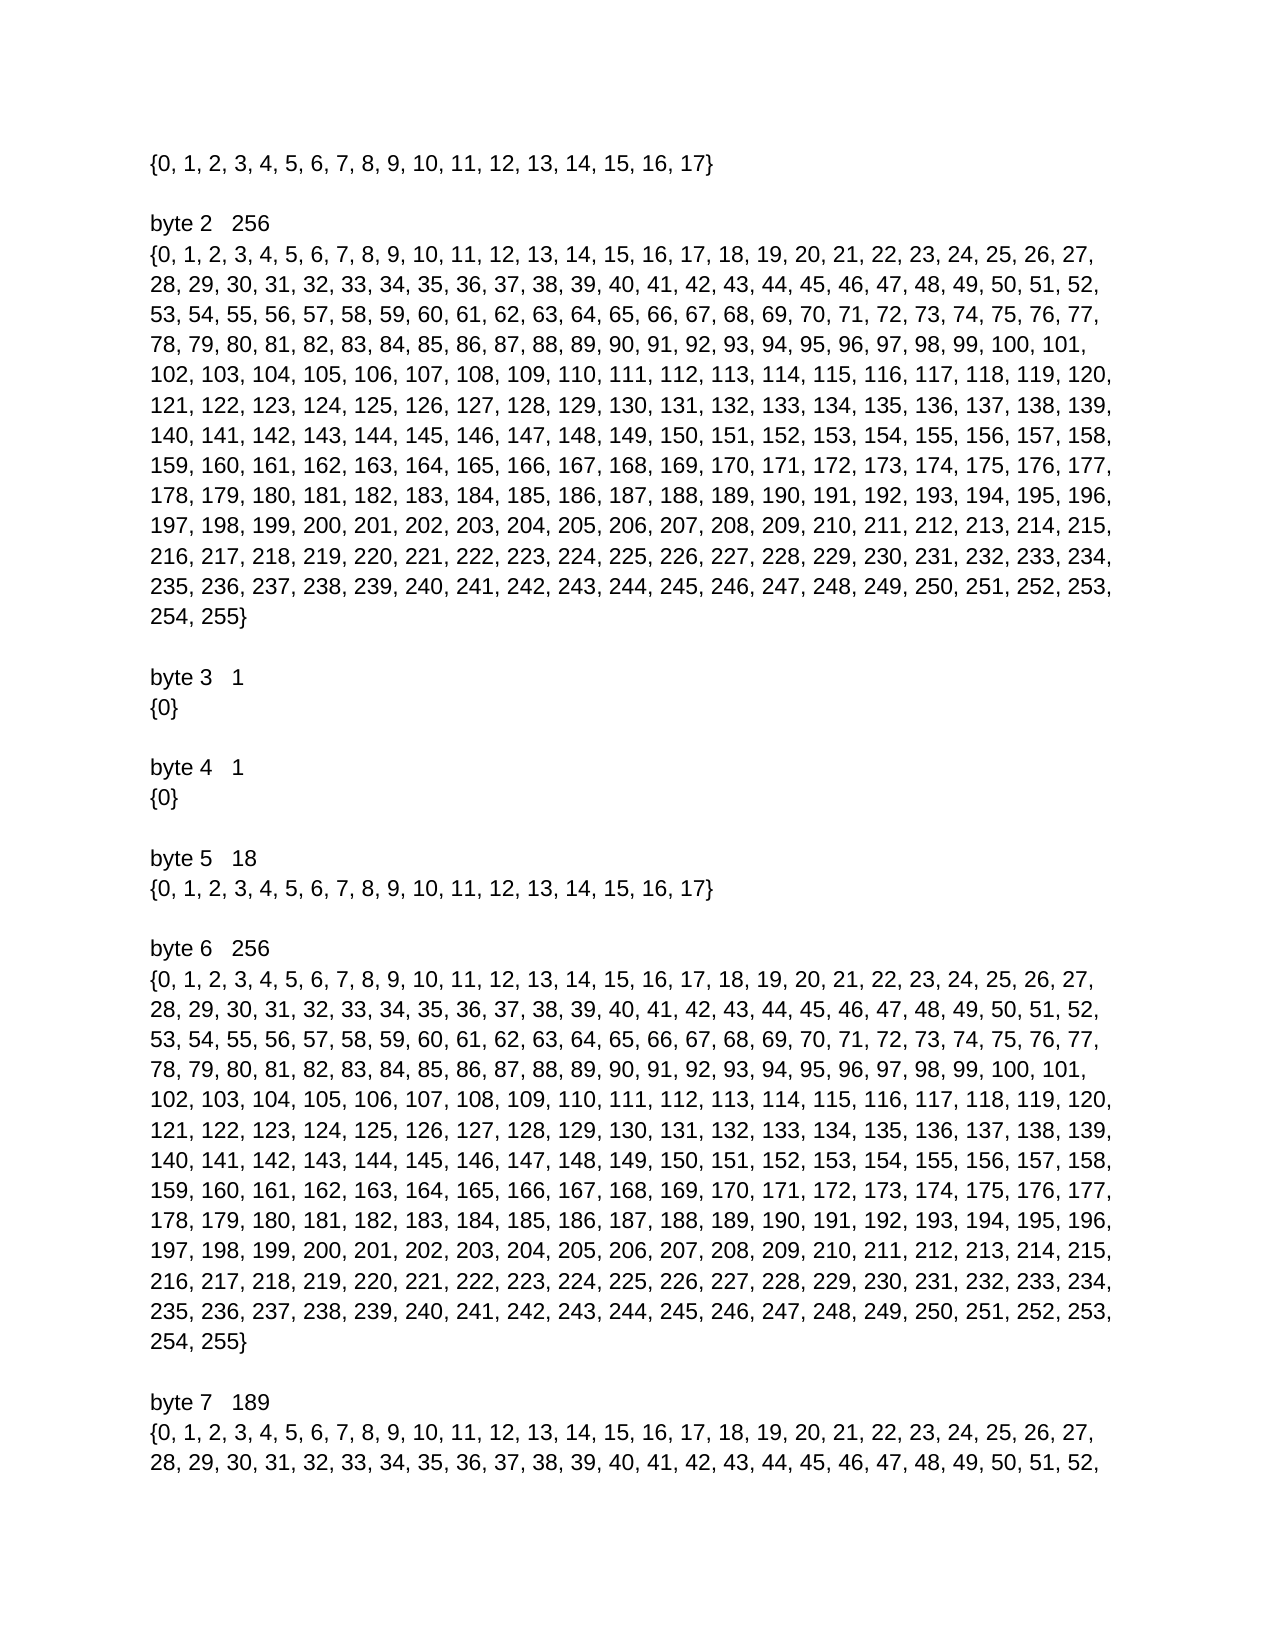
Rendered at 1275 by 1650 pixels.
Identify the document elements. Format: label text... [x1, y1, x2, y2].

text {0, 1, 2, 3, 4, 5, 6, 7, 8, 9, 10, 11, 12, 13, 14, 15, 16, 17, 18, 19, 20, 21, 22, 23, 24, 25, 26, 27, 28, 29, 30, 31, 32, 33, 34, 35, 36, 37, 38, 39, 40, 41, 42, 43, 44, 45, 46, 47, 48, 49, 50, 51, 52, 53, 54, 55, 56, 57, 58, 59, 60, 61, 62, 63, 64, 65, 66, 67, 68, 69, 70, 71, 72, 73, 74, 75, 76, 77, 78, 79, 80, 81, 82, 83, 84, 85, 86, 87, 88, 89, 90, 91, 92, 93, 94, 95, 96, 97, 98, 99, 100, 101, 102, 103, 104, 105, 106, 107, 108, 109, 110, 111, 112, 113, 114, 115, 116, 117, 118, 119, 120, 121, 122, 123, 124, 125, 126, 127, 128, 129, 130, 131, 132, 133, 134, 135, 136, 137, 138, 139, 140, 141, 142, 143, 144, 145, 146, 147, 148, 149, 150, 151, 152, 153, 154, 155, 156, 157, 158, 159, 160, 161, 162, 163, 164, 165, 166, 167, 168, 169, 170, 171, 172, 173, 174, 175, 176, 177, 178, 179, 180, 181, 182, 183, 184, 185, 186, 187, 188, 189, 190, 191, 192, 193, 194, 195, 196, 197, 198, 199, 200, 201, 202, 203, 204, 205, 206, 207, 208, 209, 210, 211, 212, 213, 214, 215, 216, 217, 218, 219, 220, 221, 222, 223, 224, 225, 226, 227, 228, 229, 230, 231, 232, 233, 234, 235, 236, 237, 238, 239, 240, 241, 242, 243, 244, 245, 246, 247, 248, 249, 250, 251, 252, 253, 254, 255} [150, 241, 1125, 629]
text {0} [150, 694, 1125, 720]
text {0} [150, 784, 1125, 811]
text byte 6 256 [150, 935, 1125, 962]
text byte 7 189 [150, 1388, 1125, 1415]
text {0, 1, 2, 3, 4, 5, 6, 7, 8, 9, 10, 11, 12, 13, 14, 15, 16, 17} [150, 875, 1125, 901]
text {0, 1, 2, 3, 4, 5, 6, 7, 8, 9, 10, 11, 12, 13, 14, 15, 16, 17, 18, 19, 20, 21, 22, 23, 24, 25, 26, 27, 28, 29, 30, 31, 32, 33, 34, 35, 36, 37, 38, 39, 40, 41, 42, 43, 44, 45, 46, 47, 48, 49, 50, 51, 52, 53, 54, 55, 56, 57, 58, 59, 60, 61, 62, 63, 64, 65, 66, 67, 68, 69, 70, 71, 72, 73, 74, 75, 76, 77, 78, 79, 80, 81, 82, 83, 84, 85, 86, 87, 88, 89, 90, 91, 92, 93, 94, 95, 96, 97, 98, 99, 100, 101, 102, 103, 104, 105, 106, 107, 108, 109, 110, 111, 112, 113, 114, 115, 116, 117, 118, 119, 120, 121, 122, 123, 124, 125, 126, 127, 128, 129, 130, 131, 132, 133, 134, 135, 136, 137, 138, 139, 140, 141, 142, 143, 144, 145, 146, 147, 148, 149, 150, 151, 152, 153, 154, 155, 156, 157, 158, 159, 160, 161, 162, 163, 164, 165, 166, 167, 168, 169, 170, 171, 172, 173, 174, 175, 176, 177, 178, 179, 180, 181, 182, 183, 184, 185, 186, 187, 188, 189, 190, 191, 192, 193, 194, 195, 196, 197, 198, 199, 200, 201, 202, 203, 204, 205, 206, 207, 208, 209, 210, 211, 212, 213, 214, 215, 216, 217, 218, 219, 220, 221, 222, 223, 224, 225, 226, 227, 228, 229, 230, 231, 232, 233, 234, 235, 236, 237, 238, 239, 240, 241, 242, 243, 244, 245, 246, 247, 248, 249, 250, 251, 252, 253, 254, 255} [150, 966, 1125, 1354]
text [150, 1419, 1125, 1475]
text {0, 1, 2, 3, 4, 5, 6, 7, 8, 9, 10, 11, 12, 13, 14, 15, 16, 17} [150, 150, 1125, 176]
text byte 2 256 [150, 210, 1125, 237]
text byte 5 18 [150, 845, 1125, 871]
text byte 3 1 [150, 663, 1125, 690]
text byte 4 1 [150, 754, 1125, 781]
